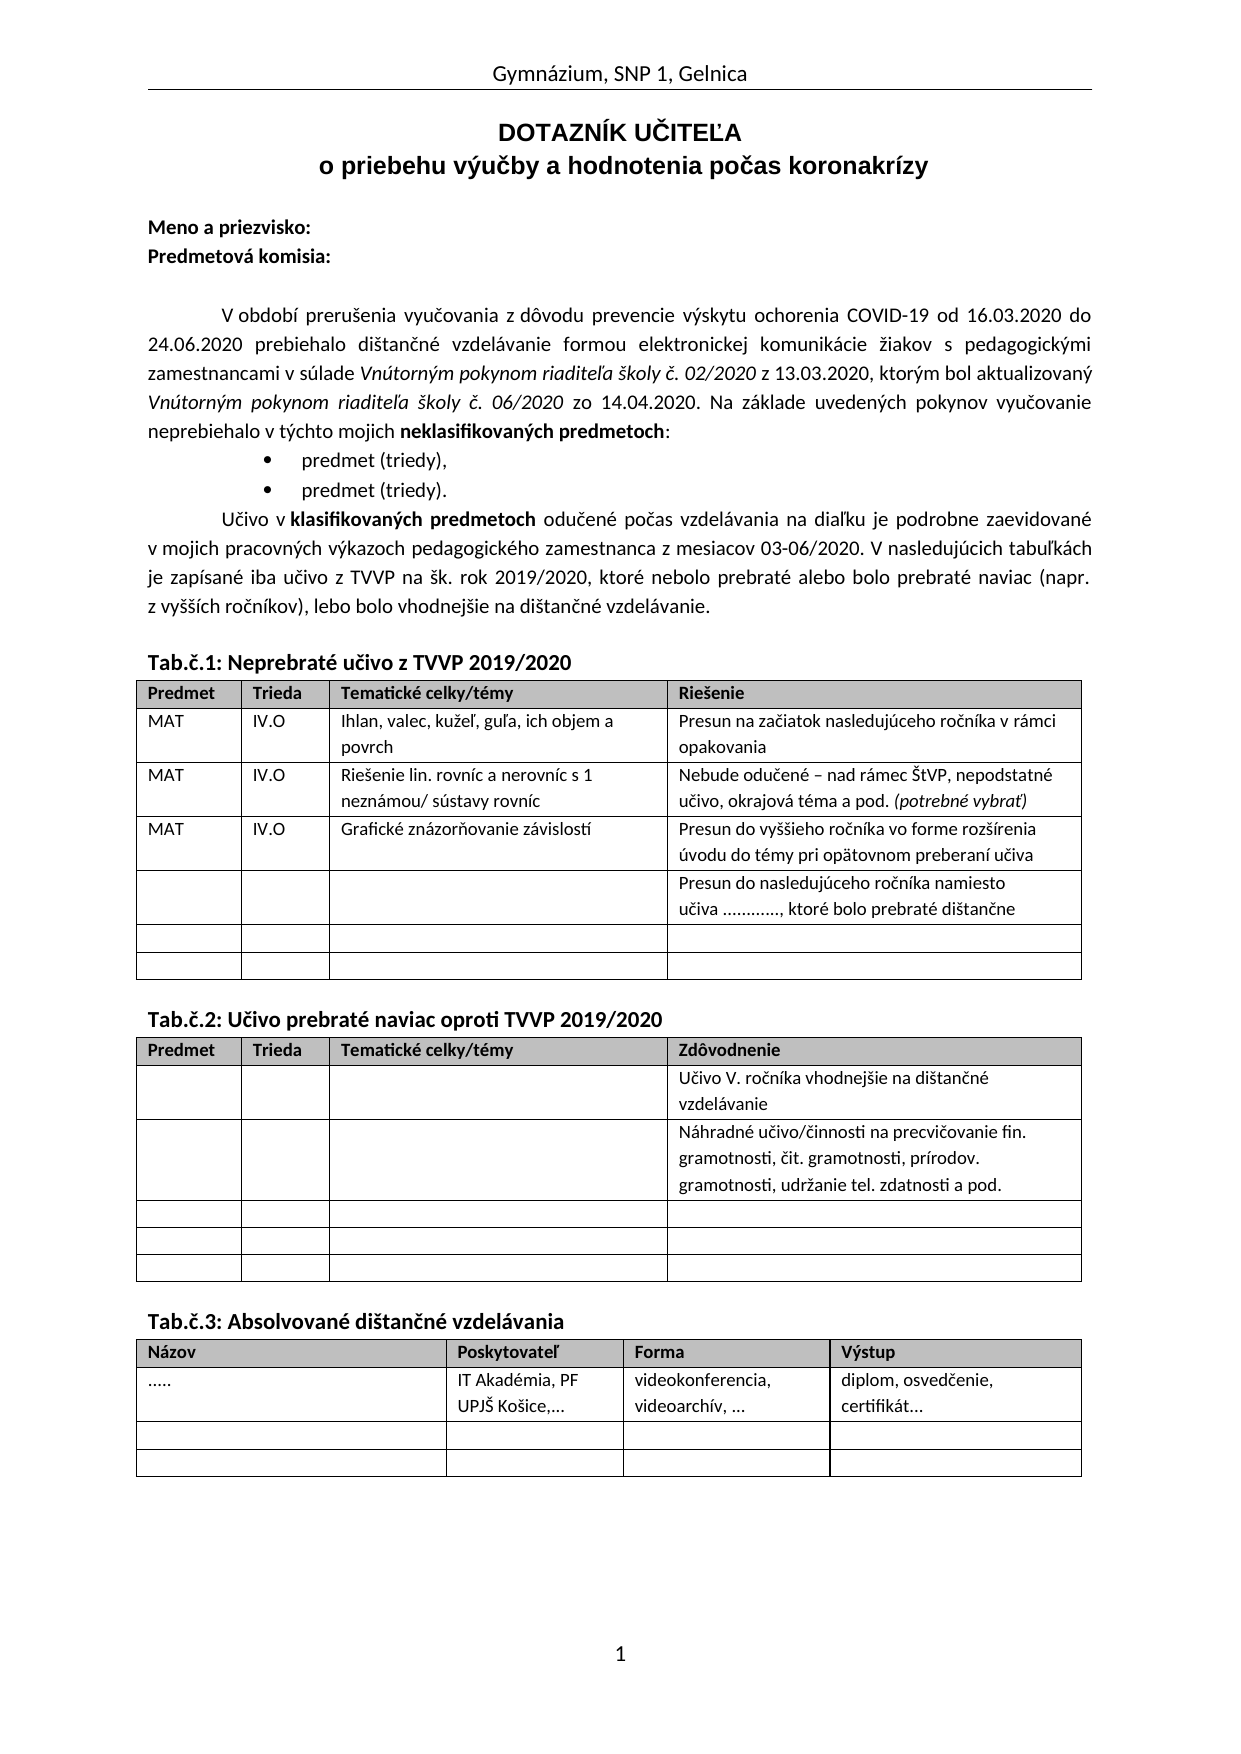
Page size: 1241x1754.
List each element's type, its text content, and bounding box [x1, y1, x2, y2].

text Tab.č.1: Neprebraté učivo z TVVP 2019/2020 [148, 648, 1092, 676]
table_header Predmet [137, 1038, 241, 1065]
table_cell IV.O [242, 817, 329, 870]
table_cell IT Akadémia, PF UPJŠ Košice,... [447, 1368, 623, 1421]
table_cell [330, 1120, 667, 1199]
table_cell [137, 1201, 241, 1227]
text Dotazník učiteľa [148, 118, 1092, 147]
table_cell [137, 1450, 446, 1476]
table_cell [242, 953, 329, 979]
table_cell IV.O [242, 709, 329, 762]
table_cell [137, 1255, 241, 1281]
table_cell [137, 871, 241, 924]
table_header Výstup [831, 1340, 1081, 1367]
table_cell [330, 1201, 667, 1227]
text Učivo v klasifikovaných predmetoch odučené počas vzdelávania na diaľku je podrobne zaevidované v mojich pracovných výkazoch pedagogického zamestnanca z mesiacov 03-06/2020. V nasledujúcich tabuľkách je zapísané iba učivo z TVVP na šk. rok 2019/2020, ktoré nebolo prebraté alebo bolo prebraté naviac (napr. z vyšších ročníkov), lebo bolo vhodnejšie na dištančné vzdelávanie. [148, 506, 1092, 619]
table_cell IV.O [242, 763, 329, 816]
table_header Trieda [242, 681, 329, 708]
table_cell Presun do nasledujúceho ročníka namiesto učiva ............, ktoré bolo prebraté dištančne [668, 871, 1081, 924]
table_cell [624, 1450, 829, 1476]
table_cell [668, 1255, 1081, 1281]
table_cell videokonferencia, videoarchív, ... [624, 1368, 829, 1421]
table_cell [137, 953, 241, 979]
table_cell Riešenie lin. rovníc a nerovníc s 1 neznámou/ sústavy rovníc [330, 763, 667, 816]
table_cell [447, 1422, 623, 1448]
table_cell MAT [137, 763, 241, 816]
table_cell [137, 1120, 241, 1199]
table_header Poskytovateľ [447, 1340, 623, 1367]
list predmet (triedy). [264, 477, 1092, 502]
table_cell Presun na začiatok nasledujúceho ročníka v rámci opakovania [668, 709, 1081, 762]
table_cell Nebude odučené – nad rámec ŠtVP, nepodstatné učivo, okrajová téma a pod. (potrebné vybrať) [668, 763, 1081, 816]
table_header Zdôvodnenie [668, 1038, 1081, 1065]
table_cell [242, 1066, 329, 1119]
table_cell [242, 871, 329, 924]
table_cell [668, 925, 1081, 952]
table_cell [668, 953, 1081, 979]
table_cell diplom, osvedčenie, certifikát... [831, 1368, 1081, 1421]
table_header Názov [137, 1340, 446, 1367]
table_cell [668, 1201, 1081, 1227]
table_cell [137, 925, 241, 952]
table_cell [330, 1228, 667, 1254]
table_cell Náhradné učivo/činnosti na precvičovanie fin. gramotnosti, čit. gramotnosti, prírodov. gramotnosti, udržanie tel. zdatnosti a pod. [668, 1120, 1081, 1199]
table_header Forma [624, 1340, 829, 1367]
table_header Riešenie [668, 681, 1081, 708]
table_cell [330, 871, 667, 924]
table_cell MAT [137, 817, 241, 870]
table_cell Presun do vyššieho ročníka vo forme rozšírenia úvodu do témy pri opätovnom preberaní učiva [668, 817, 1081, 870]
text Meno a priezvisko: [148, 214, 1092, 240]
table_cell Učivo V. ročníka vhodnejšie na dištančné vzdelávanie [668, 1066, 1081, 1119]
table_cell [242, 925, 329, 952]
table_cell [330, 1066, 667, 1119]
text V období prerušenia vyučovania z dôvodu prevencie výskytu ochorenia COVID-19 od 16.03.2020 do 24.06.2020 prebiehalo dištančné vzdelávanie formou elektronickej komunikácie žiakov s pedagogickými zamestnancami v súlade Vnútorným pokynom riaditeľa školy č. 02/2020 z 13.03.2020, ktorým bol aktualizovaný Vnútorným pokynom riaditeľa školy č. 06/2020 zo 14.04.2020. Na základe uvedených pokynov vyučovanie neprebiehalo v týchto mojich neklasifikovaných predmetoch: [148, 302, 1092, 444]
text Tab.č.3: Absolvované dištančné vzdelávania [148, 1307, 1092, 1335]
table_cell [330, 953, 667, 979]
text Predmetová komisia: [148, 243, 1092, 269]
table_header Tematické celky/témy [330, 1038, 667, 1065]
table_cell [242, 1255, 329, 1281]
table_header Trieda [242, 1038, 329, 1065]
table_cell [242, 1120, 329, 1199]
table_cell Ihlan, valec, kužeľ, guľa, ich objem a povrch [330, 709, 667, 762]
table_cell [330, 925, 667, 952]
text o priebehu výučby a hodnotenia počas koronakrízy [148, 151, 1092, 180]
table_cell MAT [137, 709, 241, 762]
table_cell [137, 1422, 446, 1448]
table_header Predmet [137, 681, 241, 708]
table_cell [242, 1201, 329, 1227]
table_cell [624, 1422, 829, 1448]
table_cell [447, 1450, 623, 1476]
table_cell [242, 1228, 329, 1254]
table_cell [137, 1228, 241, 1254]
table_cell [137, 1066, 241, 1119]
table_header Tematické celky/témy [330, 681, 667, 708]
list predmet (triedy), [264, 448, 1092, 473]
table_cell [831, 1422, 1081, 1448]
table_cell ..... [137, 1368, 446, 1421]
table_cell Grafické znázorňovanie závislostí [330, 817, 667, 870]
table_cell [831, 1450, 1081, 1476]
table_cell [330, 1255, 667, 1281]
table_cell [668, 1228, 1081, 1254]
text Tab.č.2: Učivo prebraté naviac oproti TVVP 2019/2020 [148, 1005, 1092, 1033]
